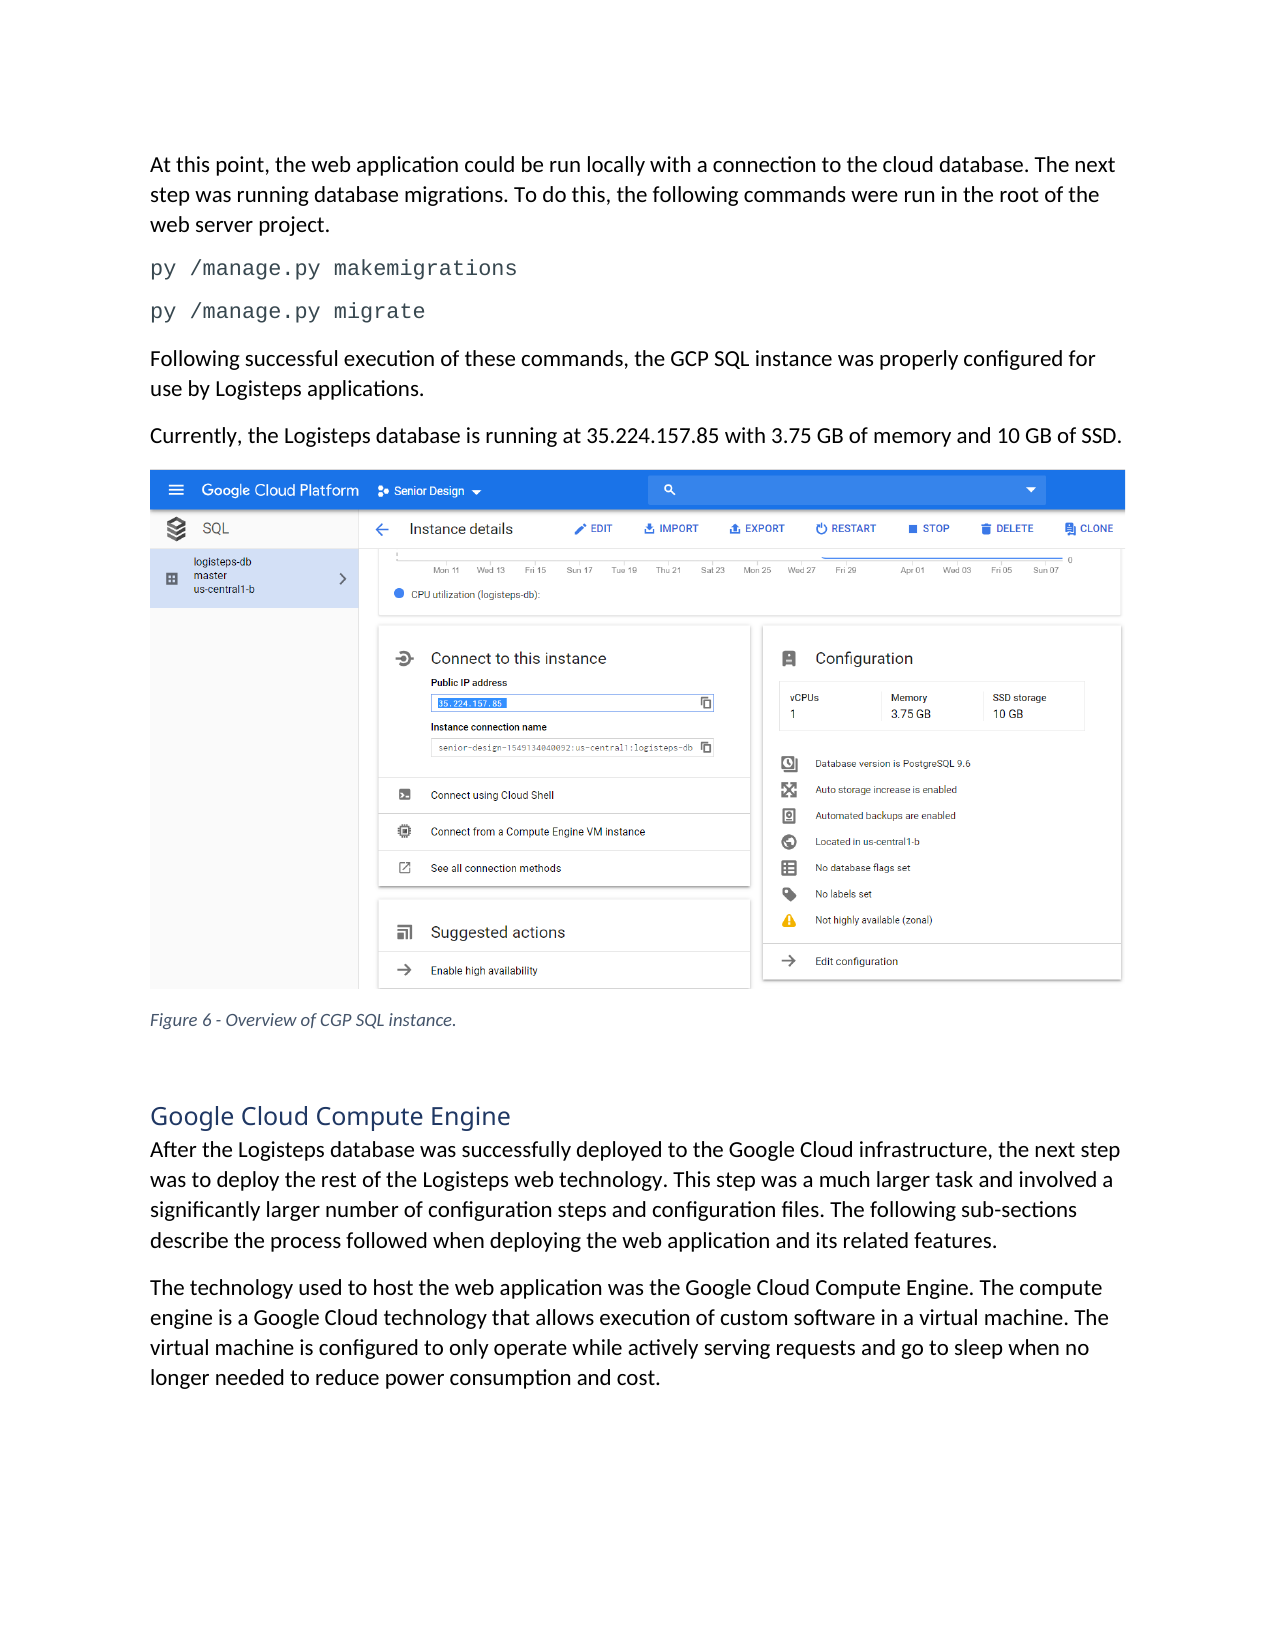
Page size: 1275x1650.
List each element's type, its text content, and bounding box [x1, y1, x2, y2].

text py /manage.py migrate [150, 301, 1125, 326]
picture [150, 468, 1125, 989]
subtitle Google Cloud Compute Engine [150, 1098, 1125, 1132]
text py /manage.py makemigrations [150, 257, 1125, 282]
text The technology used to host the web application was the Google Cloud Compute Engine. The compute engine is a Google Cloud technology that allows execution of custom software in a virtual machine. The virtual machine is configured to only operate while actively serving requests and go to sleep when no longer needed to reduce power consumption and cost. [150, 1273, 1125, 1391]
text After the Logisteps database was successfully deployed to the Google Cloud infrastructure, the next step was to deploy the rest of the Logisteps web technology. This step was a much larger task and involved a significantly larger number of configuration steps and configuration files. The following sub-sections describe the process followed when deploying the web application and its related features. [150, 1135, 1125, 1254]
text At this point, the web application could be run locally with a connection to the cloud database. The next step was running database migrations. To do this, the following commands were run in the root of the web server project. [150, 150, 1125, 238]
text Currently, the Logisteps database is running at 35.224.157.85 with 3.75 GB of memory and 10 GB of SSD. [150, 421, 1125, 449]
text Following successful execution of these commands, the GCP SQL instance was properly configured for use by Logisteps applications. [150, 344, 1125, 402]
